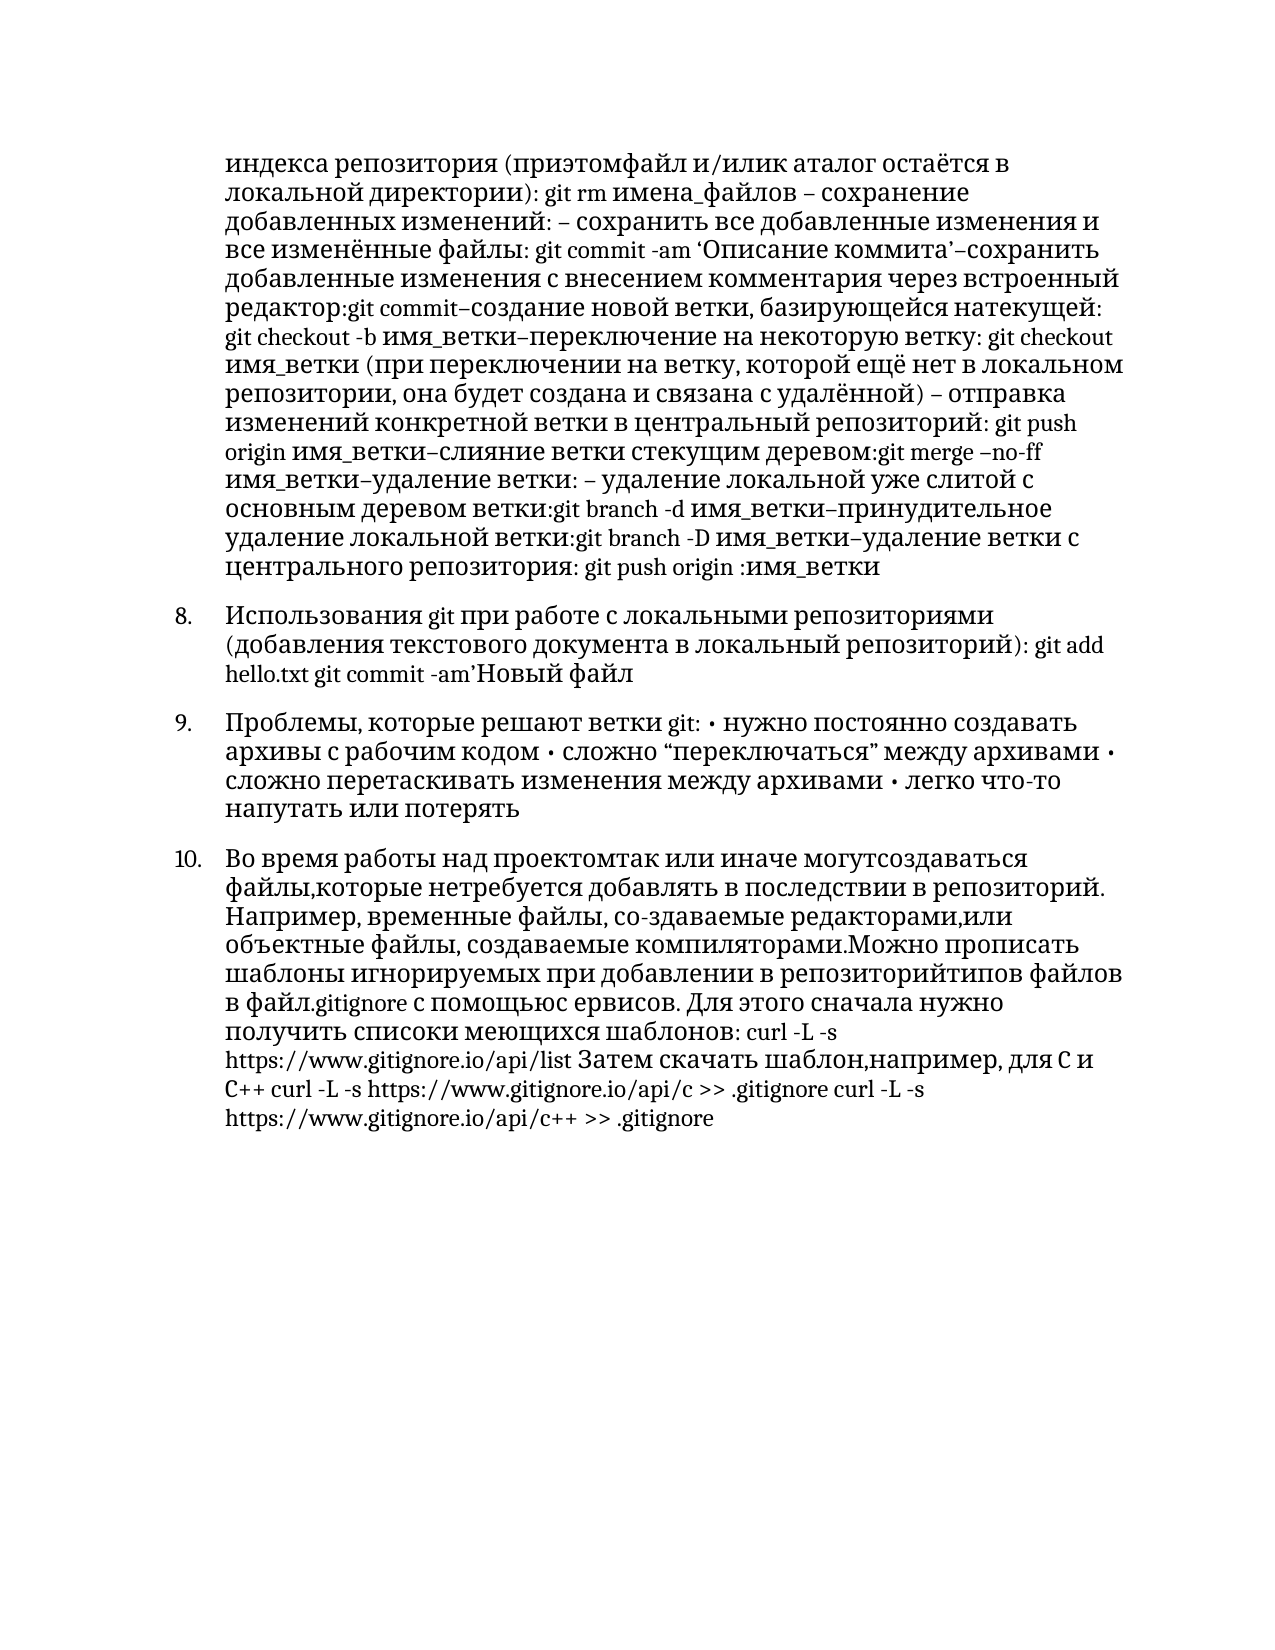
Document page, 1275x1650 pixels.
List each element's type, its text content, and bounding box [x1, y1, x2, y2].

list Использования git при работе с локальными репозиториями (добавления текстового документа в локальный репозиторий): git add hello.txt git commit -am’Новый файл [175, 602, 1125, 688]
list Проблемы, которые решают ветки git: • нужно постоянно создавать архивы с рабочим кодом • сложно “переключаться” между архивами • сложно перетаскивать изменения между архивами • легко что-то напутать или потерять [175, 709, 1125, 824]
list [175, 150, 1125, 581]
list Во время работы над проектомтак или иначе могутсоздаваться файлы,которые нетребуется добавлять в последствии в репозиторий. Например, временные файлы, со-здаваемые редакторами,или объектные файлы, создаваемые компиляторами.Можно прописать шаблоны игнорируемых при добавлении в репозиторийтипов файлов в файл.gitignore с помощьюс ервисов. Для этого сначала нужно получить списоки меющихся шаблонов: curl -L -s https://www.gitignore.io/api/list Затем скачать шаблон,например, для C и C++ curl -L -s https://www.gitignore.io/api/c >> .gitignore curl -L -s https://www.gitignore.io/api/c++ >> .gitignore [175, 845, 1125, 1132]
